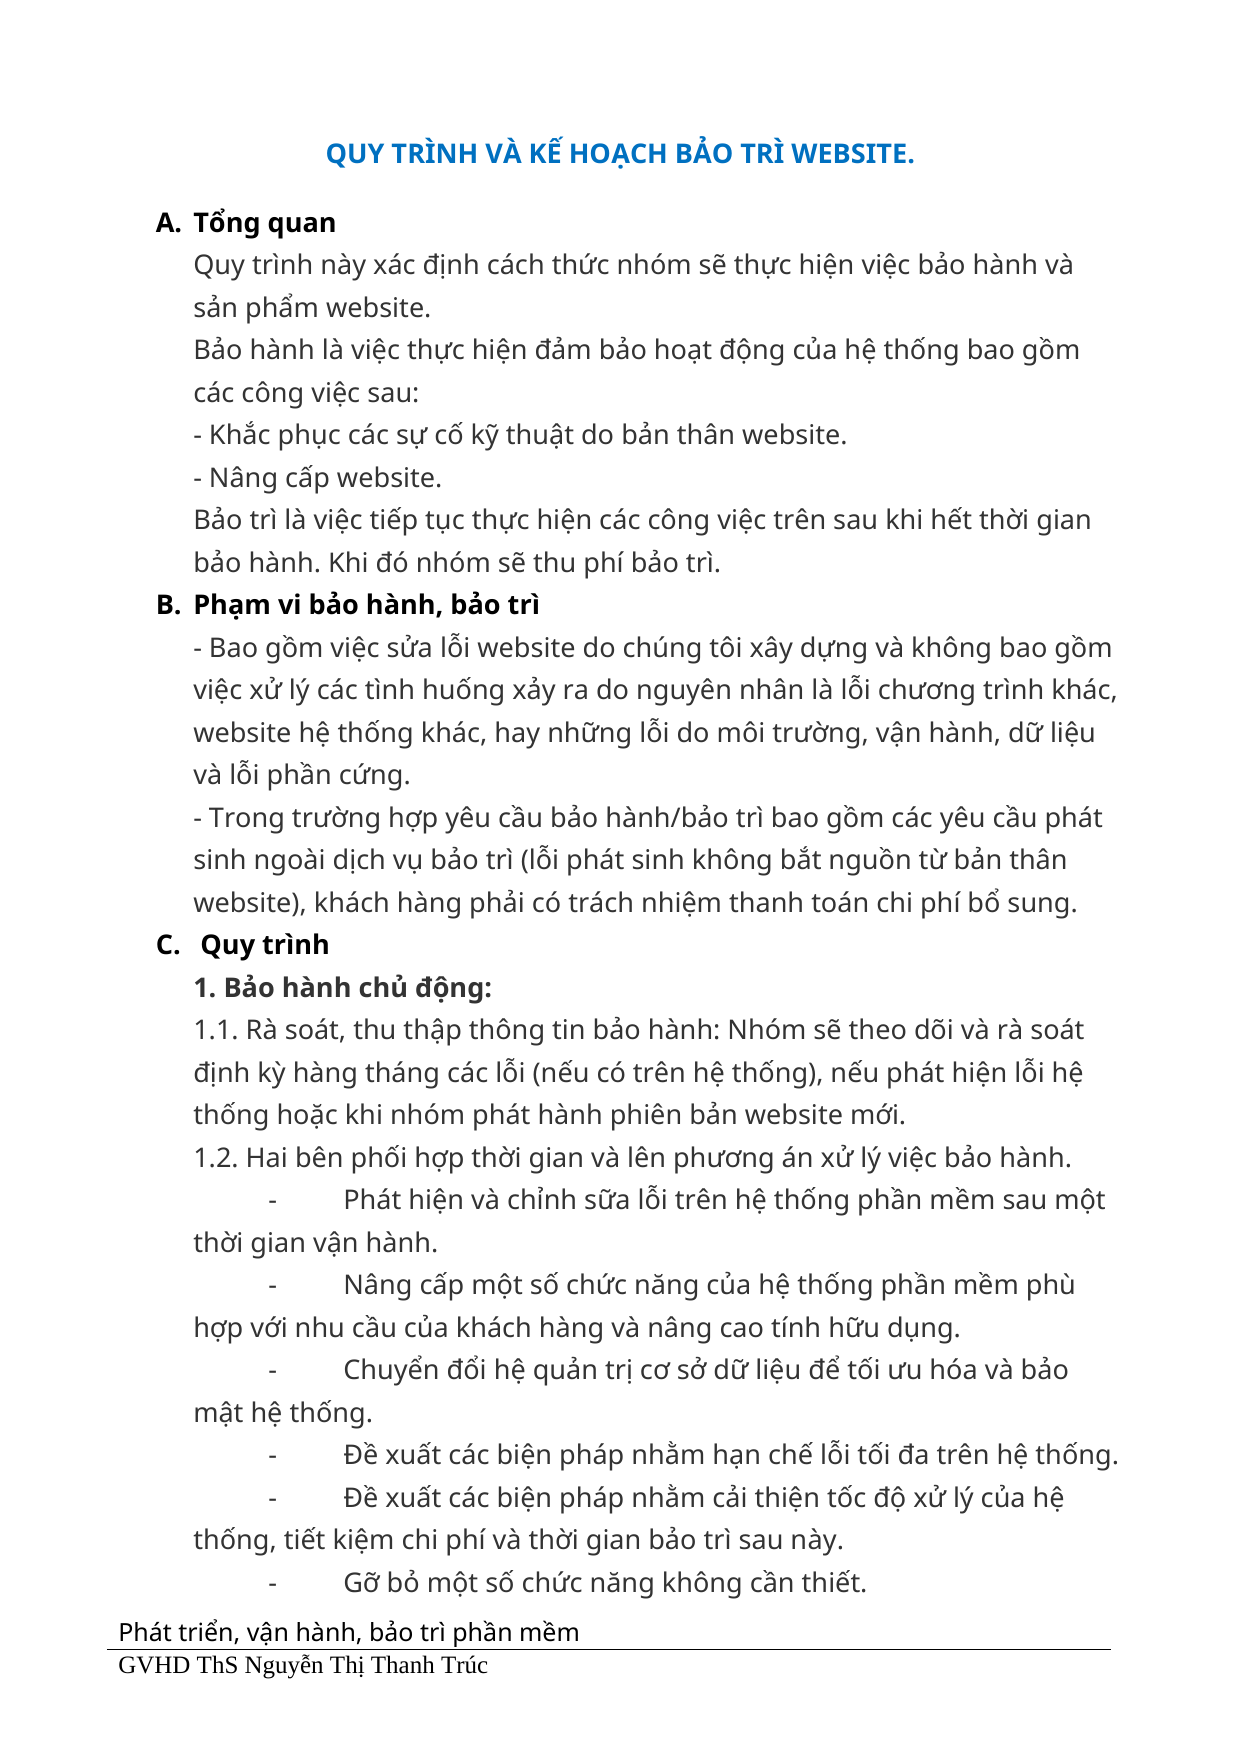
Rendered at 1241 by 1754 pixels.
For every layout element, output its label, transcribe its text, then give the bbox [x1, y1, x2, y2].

list Tổng quan Quy trình này xác định cách thức nhóm sẽ thực hiện việc bảo hành và sản phẩm website. Bảo hành là việc thực hiện đảm bảo hoạt động của hệ thống bao gồm các công việc sau: - Khắc phục các sự cố kỹ thuật do bản thân website. - Nâng cấp website. Bảo trì là việc tiếp tục thực hiện các công việc trên sau khi hết thời gian bảo hành. Khi đó nhóm sẽ thu phí bảo trì. [156, 197, 1122, 580]
text QUY TRÌNH VÀ KẾ HOẠCH BẢO TRÌ WEBSITE. [118, 135, 1122, 172]
list - Nâng cấp một số chức năng của hệ thống phần mềm phù hợp với nhu cầu của khách hàng và nâng cao tính hữu dụng. [193, 1260, 1122, 1345]
list - Phát hiện và chỉnh sữa lỗi trên hệ thống phần mềm sau một thời gian vận hành. [193, 1175, 1122, 1260]
list - Đề xuất các biện pháp nhằm hạn chế lỗi tối đa trên hệ thống. [193, 1430, 1122, 1472]
list - Gỡ bỏ một số chức năng không cần thiết. [193, 1557, 1122, 1600]
list Phạm vi bảo hành, bảo trì - Bao gồm việc sửa lỗi website do chúng tôi xây dựng và không bao gồm việc xử lý các tình huống xảy ra do nguyên nhân là lỗi chương trình khác, website hệ thống khác, hay những lỗi do môi trường, vận hành, dữ liệu và lỗi phần cứng. - Trong trường hợp yêu cầu bảo hành/bảo trì bao gồm các yêu cầu phát sinh ngoài dịch vụ bảo trì (lỗi phát sinh không bắt nguồn từ bản thân website), khách hàng phải có trách nhiệm thanh toán chi phí bổ sung. [156, 580, 1122, 920]
list Quy trình 1. Bảo hành chủ động: 1.1. Rà soát, thu thập thông tin bảo hành: Nhóm sẽ theo dõi và rà soát định kỳ hàng tháng các lỗi (nếu có trên hệ thống), nếu phát hiện lỗi hệ thống hoặc khi nhóm phát hành phiên bản website mới. 1.2. Hai bên phối hợp thời gian và lên phương án xử lý việc bảo hành. [156, 920, 1122, 1175]
list - Chuyển đổi hệ quản trị cơ sở dữ liệu để tối ưu hóa và bảo mật hệ thống. [193, 1345, 1122, 1430]
list - Đề xuất các biện pháp nhằm cải thiện tốc độ xử lý của hệ thống, tiết kiệm chi phí và thời gian bảo trì sau này. [193, 1472, 1122, 1557]
